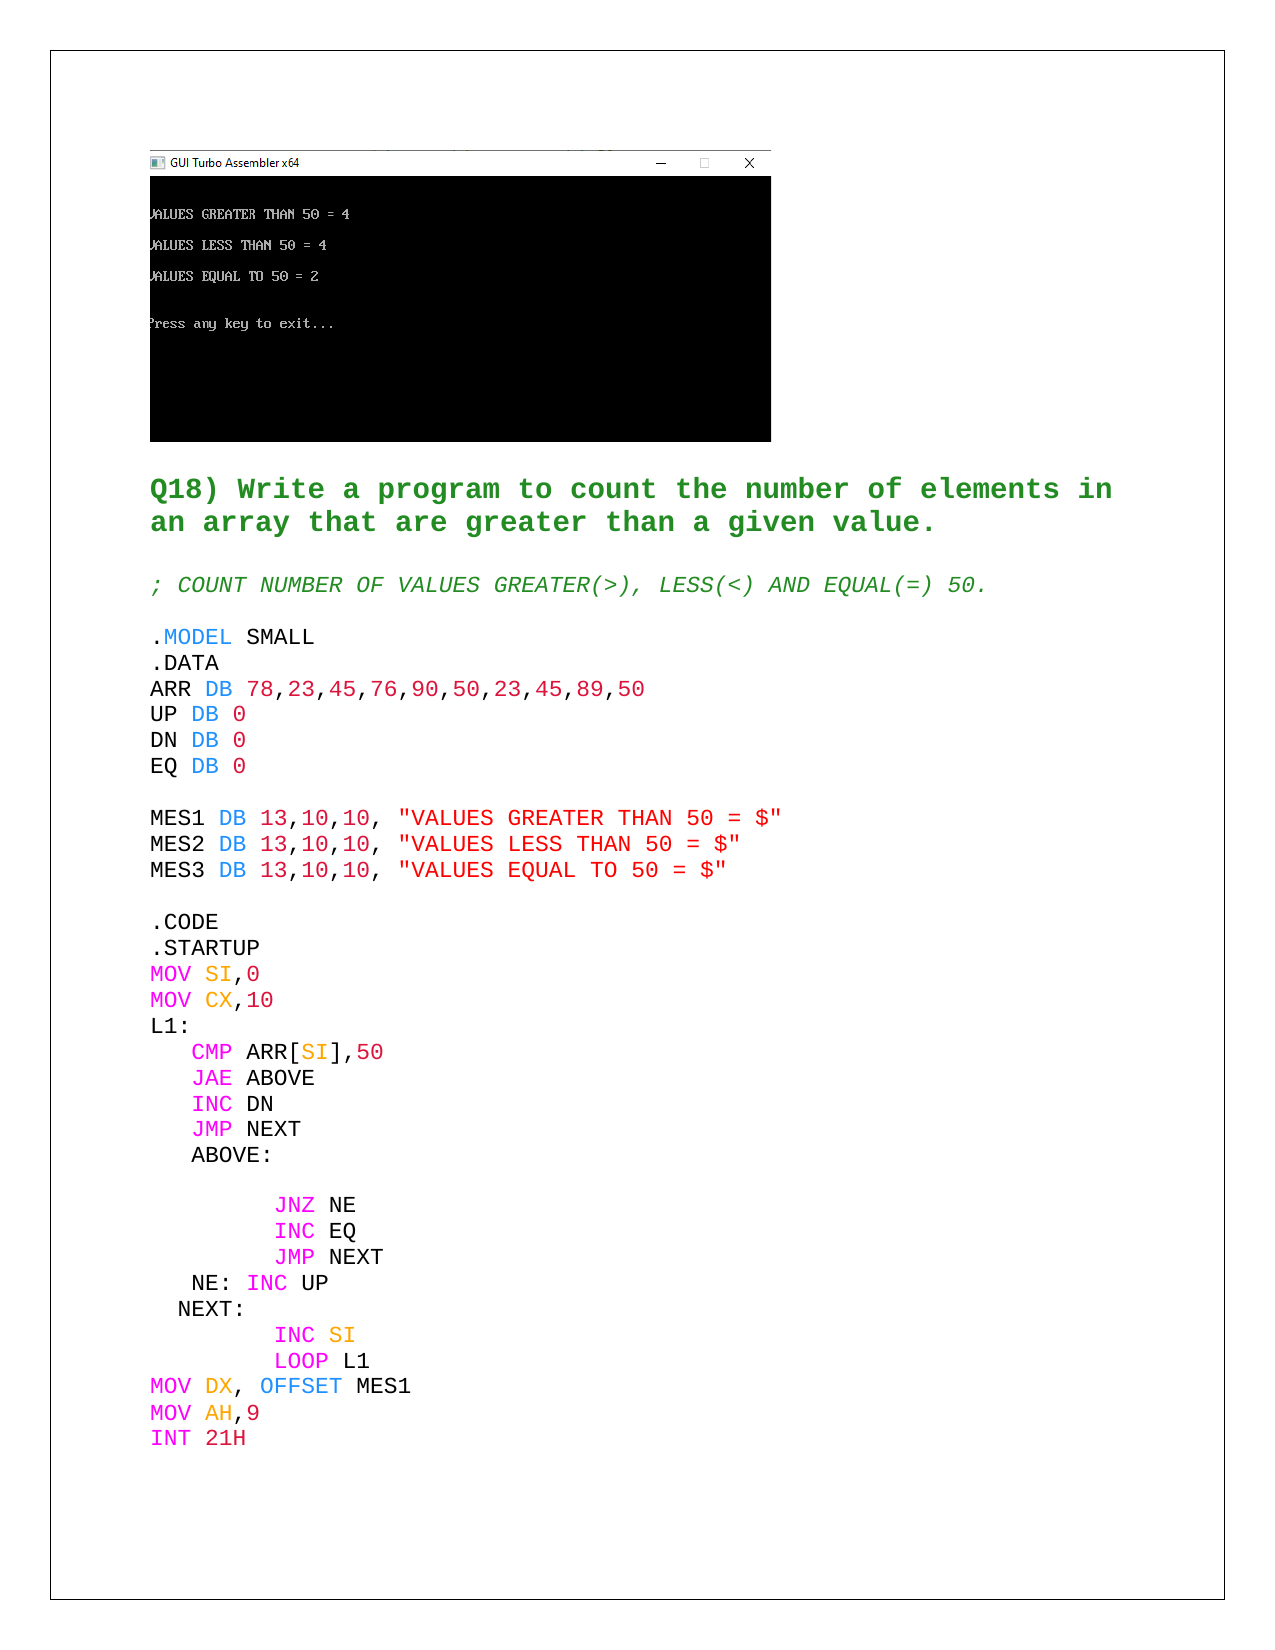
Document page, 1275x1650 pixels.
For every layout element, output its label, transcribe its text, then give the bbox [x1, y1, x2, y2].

text .DATA [150, 651, 1125, 677]
text MES3 DB 13,10,10, "VALUES EQUAL TO 50 = $" [150, 858, 1125, 884]
text JMP NEXT [150, 1118, 1125, 1144]
text ; COUNT NUMBER OF VALUES GREATER(>), LESS(<) AND EQUAL(=) 50. [150, 573, 1125, 599]
text INC SI [150, 1323, 1125, 1349]
text JAE ABOVE [150, 1066, 1125, 1092]
text ARR DB 78,23,45,76,90,50,23,45,89,50 [150, 677, 1125, 703]
text .MODEL SMALL [150, 625, 1125, 651]
text INC DN [150, 1092, 1125, 1118]
text MES2 DB 13,10,10, "VALUES LESS THAN 50 = $" [150, 832, 1125, 858]
text INT 21H [150, 1427, 1125, 1453]
text INC EQ [150, 1219, 1125, 1245]
text .STARTUP [150, 936, 1125, 962]
text Q18) Write a program to count the number of elements in an array that are greater than a given value. [150, 474, 1125, 540]
text MOV AH,9 [150, 1401, 1125, 1427]
picture [150, 150, 772, 442]
text JMP NEXT [150, 1245, 1125, 1271]
text MOV DX, OFFSET MES1 [150, 1375, 1125, 1401]
text MES1 DB 13,10,10, "VALUES GREATER THAN 50 = $" [150, 807, 1125, 832]
text ABOVE: [150, 1144, 1125, 1170]
text MOV SI,0 [150, 962, 1125, 988]
text MOV CX,10 [150, 988, 1125, 1014]
text UP DB 0 [150, 703, 1125, 729]
text EQ DB 0 [150, 755, 1125, 781]
text .CODE [150, 910, 1125, 936]
text JNZ NE [150, 1193, 1125, 1219]
text LOOP L1 [150, 1349, 1125, 1375]
text NE: INC UP [150, 1271, 1125, 1297]
text L1: [150, 1014, 1125, 1040]
text CMP ARR[SI],50 [150, 1040, 1125, 1066]
text NEXT: [150, 1297, 1125, 1323]
text DN DB 0 [150, 729, 1125, 755]
